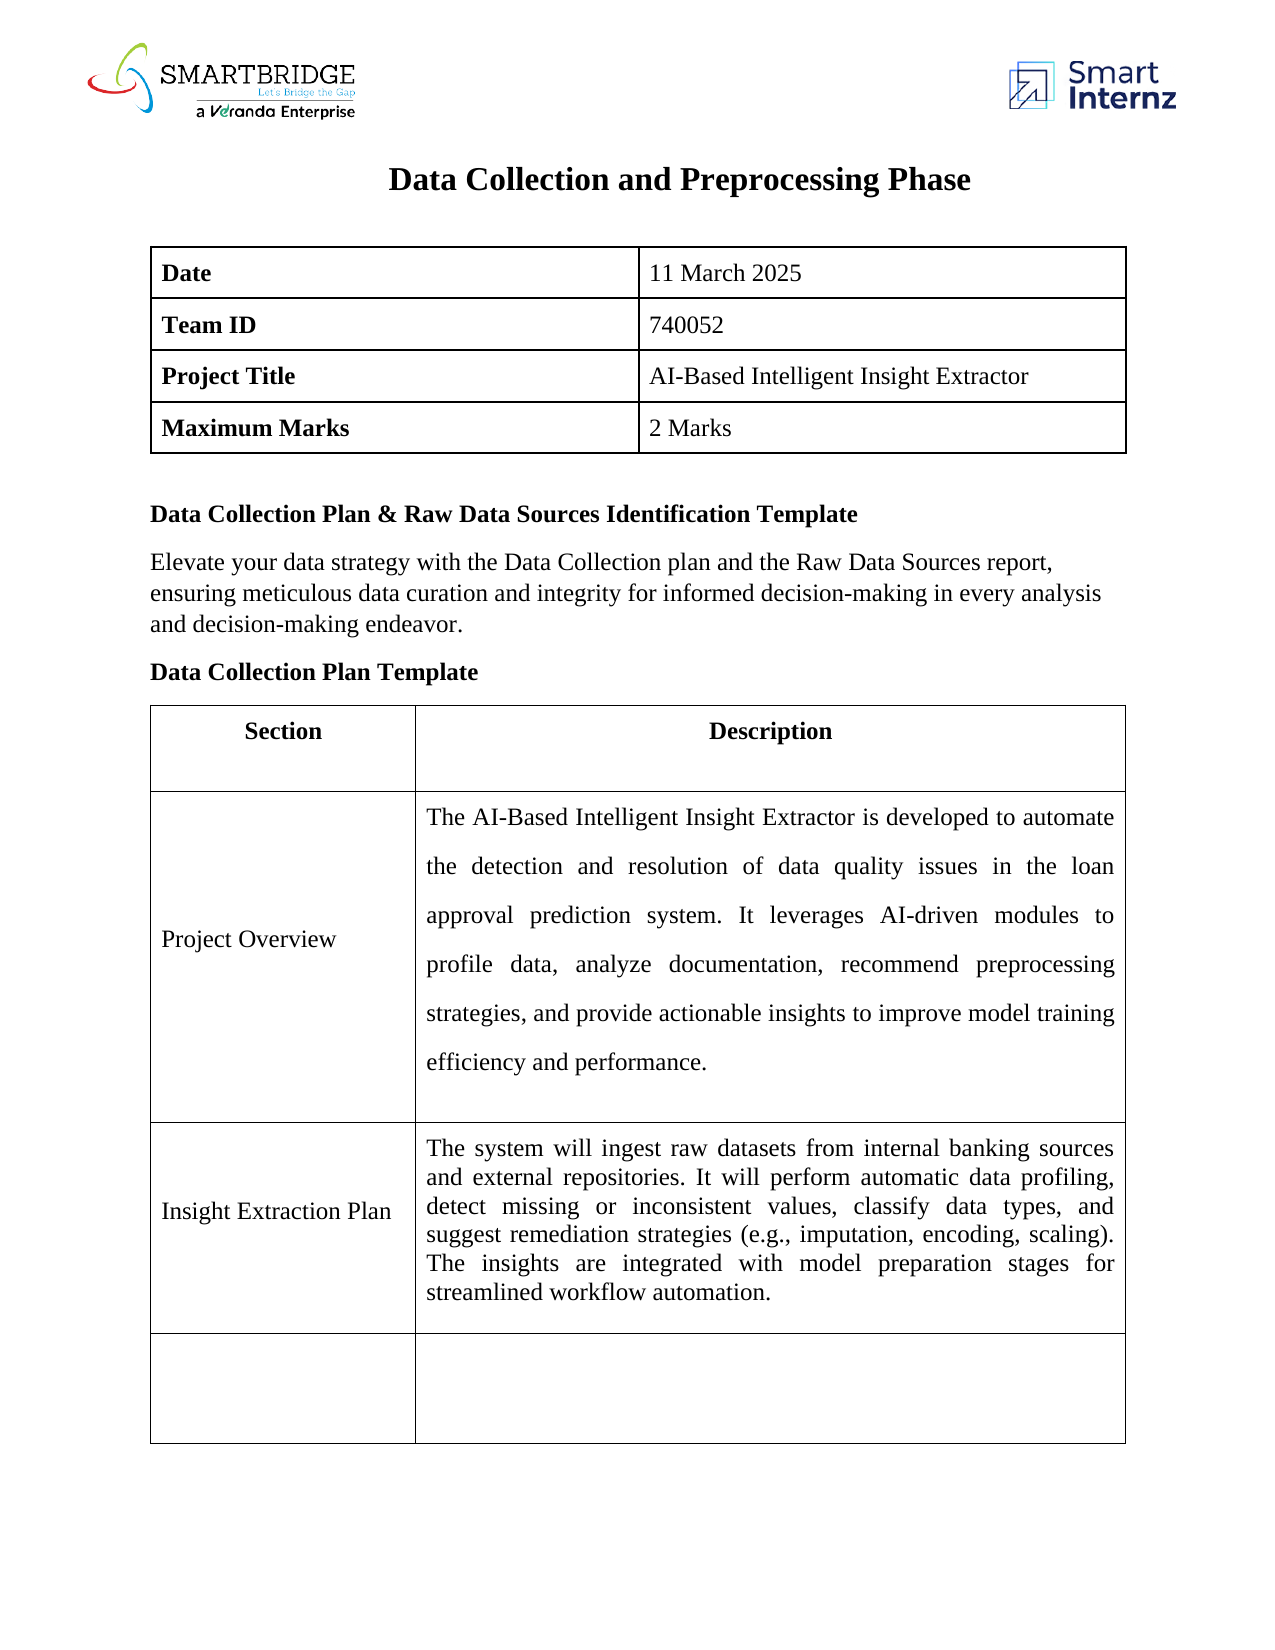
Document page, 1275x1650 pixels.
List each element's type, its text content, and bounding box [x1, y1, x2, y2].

picture [1004, 61, 1181, 109]
table_cell Project Overview [151, 792, 415, 1122]
picture [73, 20, 370, 142]
table_cell [416, 1334, 1125, 1443]
table_header Description [416, 706, 1125, 791]
table_header Date [152, 248, 638, 297]
table_cell The system will ingest raw datasets from internal banking sources and external repositories. It will perform automatic data profiling, detect missing or inconsistent values, classify data types, and suggest remediation strategies (e.g., imputation, encoding, scaling). The insights are integrated with model preparation stages for streamlined workflow automation. [416, 1123, 1125, 1333]
text Data Collection and Preprocessing Phase [150, 159, 1125, 197]
table_cell 740052 [640, 299, 1125, 349]
table_cell Maximum Marks [152, 403, 638, 452]
table_cell [151, 1334, 415, 1443]
table_header Section [151, 706, 415, 791]
table_cell Team ID [152, 299, 638, 349]
text Data Collection Plan & Raw Data Sources Identification Template [150, 499, 1125, 528]
table_cell 2 Marks [640, 403, 1125, 452]
text Elevate your data strategy with the Data Collection plan and the Raw Data Sources report, ensuring meticulous data curation and integrity for informed decision-making in every analysis and decision-making endeavor. [150, 547, 1125, 638]
table_cell The AI-Based Intelligent Insight Extractor is developed to automate the detection and resolution of data quality issues in the loan approval prediction system. It leverages AI-driven modules to profile data, analyze documentation, recommend preprocessing strategies, and provide actionable insights to improve model training efficiency and performance. [416, 792, 1125, 1122]
table_cell Project Title [152, 351, 638, 401]
table_cell AI-Based Intelligent Insight Extractor [640, 351, 1125, 401]
table_cell Insight Extraction Plan [151, 1123, 415, 1333]
text Data Collection Plan Template [150, 657, 1125, 686]
table_header 11 March 2025 [640, 248, 1125, 297]
